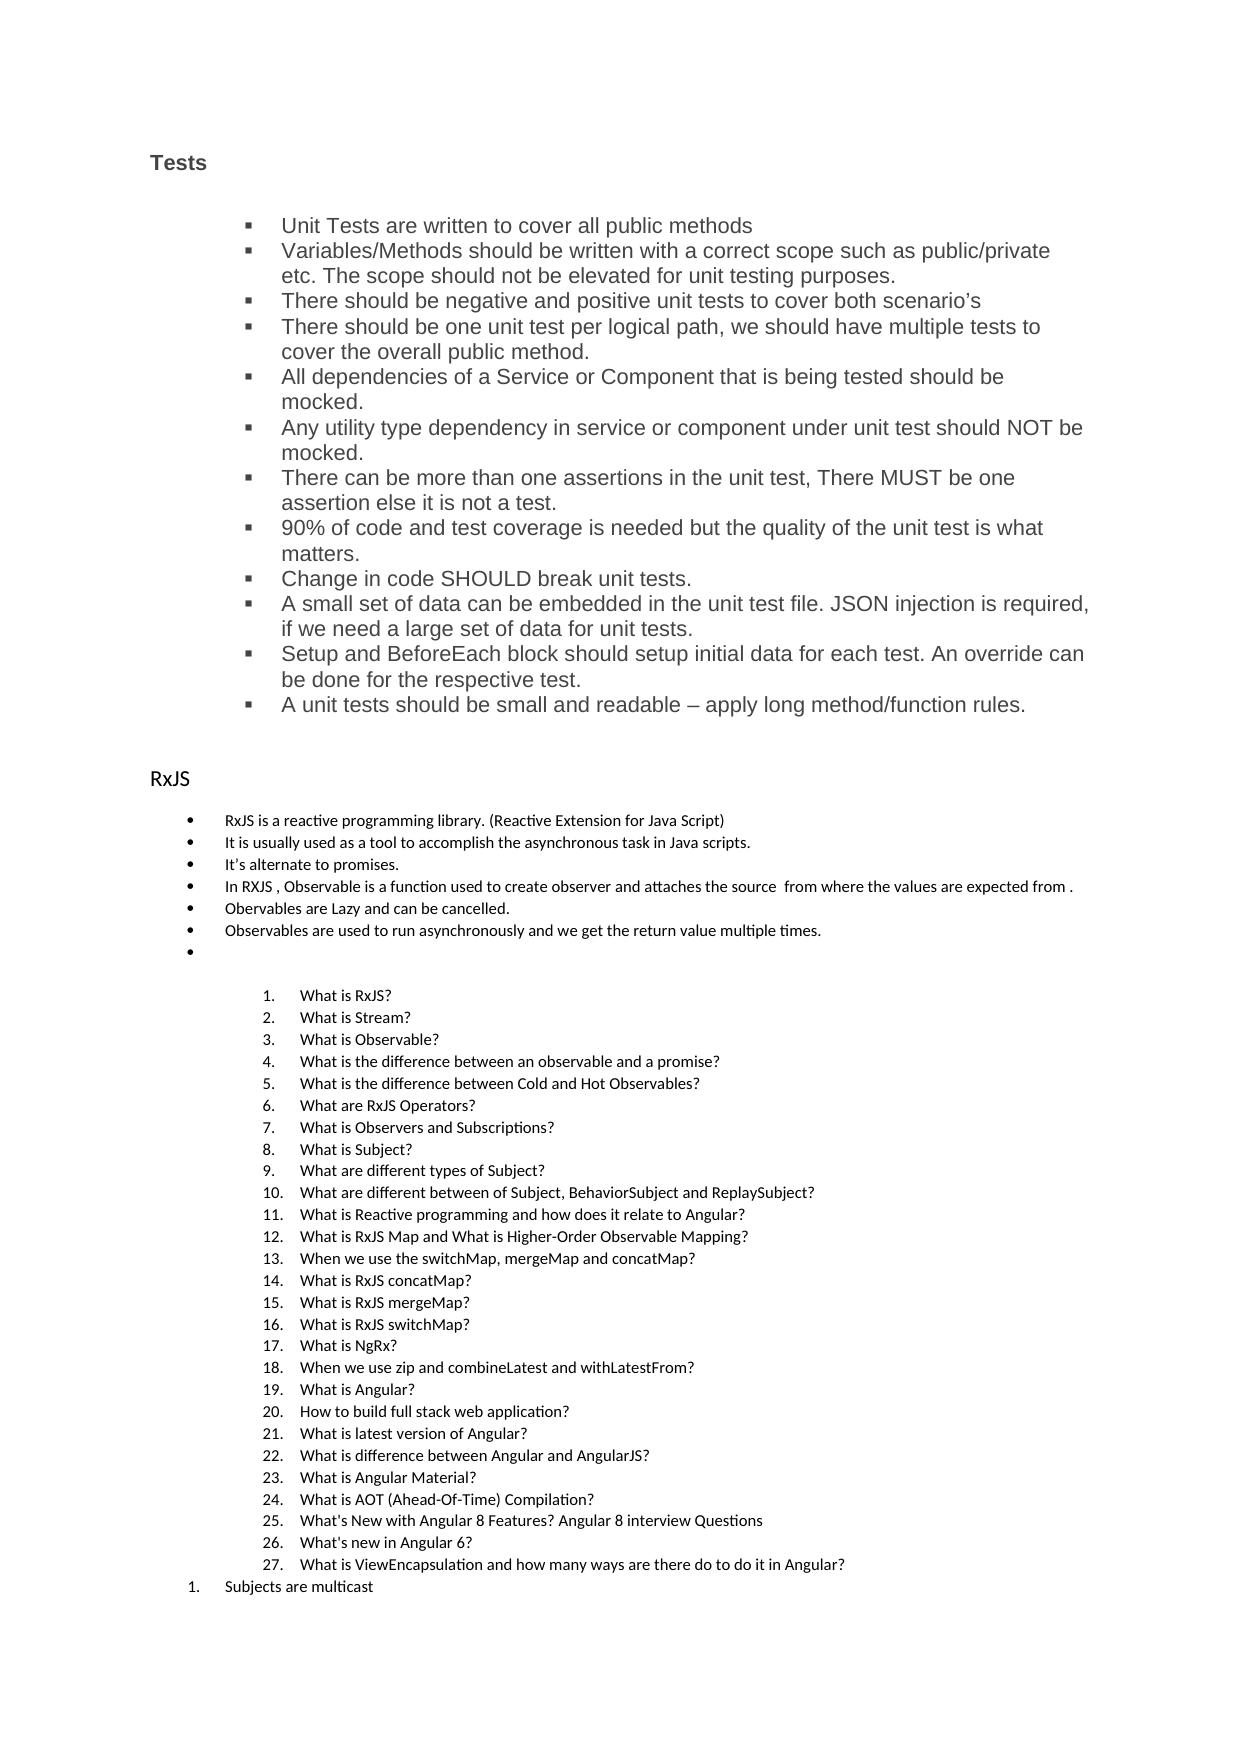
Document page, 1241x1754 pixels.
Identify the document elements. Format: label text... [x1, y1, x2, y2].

list It’s alternate to promises. [187, 854, 1090, 875]
list What are RxJS Operators? [262, 1095, 1090, 1115]
list RxJS is a reactive programming library. (Reactive Extension for Java Script) [187, 811, 1090, 831]
list Any utility type dependency in service or component under unit test should NOT be mocked. [244, 414, 1090, 465]
list Change in code SHOULD break unit tests. [244, 566, 1090, 591]
list It is usually used as a tool to accomplish the asynchronous task in Java scripts. [187, 832, 1090, 853]
list What are different between of Subject, BehaviorSubject and ReplaySubject? [262, 1182, 1090, 1203]
list What is Subject? [262, 1139, 1090, 1159]
list When we use the switchMap, mergeMap and concatMap? [262, 1248, 1090, 1268]
list How to build full stack web application? [262, 1401, 1090, 1422]
list All dependencies of a Service or Component that is being tested should be mocked. [244, 364, 1090, 414]
list Setup and BeforeEach block should setup initial data for each test. An override can be done for the respective test. [244, 641, 1090, 692]
list What is Observable? [262, 1029, 1090, 1050]
list What is Angular Material? [262, 1467, 1090, 1487]
list There can be more than one assertions in the unit test, There MUST be one assertion else it is not a test. [244, 465, 1090, 515]
list What's New with Angular 8 Features? Angular 8 interview Questions [262, 1511, 1090, 1531]
list What's new in Angular 6? [262, 1532, 1090, 1553]
list There should be one unit test per logical path, we should have multiple tests to cover the overall public method. [244, 313, 1090, 364]
list What is RxJS? [262, 986, 1090, 1006]
list What is latest version of Angular? [262, 1423, 1090, 1443]
list Subjects are multicast [187, 1576, 1090, 1597]
list What is difference between Angular and AngularJS? [262, 1445, 1090, 1465]
list In RXJS , Observable is a function used to create observer and attaches the source from where the values are expected from . [187, 876, 1090, 897]
text RxJS [150, 764, 1090, 792]
list What is NgRx? [262, 1336, 1090, 1356]
list What is the difference between an observable and a promise? [262, 1051, 1090, 1072]
list When we use zip and combineLatest and withLatestFrom? [262, 1357, 1090, 1378]
list What is RxJS concatMap? [262, 1270, 1090, 1290]
list What is Angular? [262, 1379, 1090, 1400]
text Tests [150, 150, 1090, 175]
list What is Observers and Subscriptions? [262, 1117, 1090, 1137]
list What are different types of Subject? [262, 1161, 1090, 1181]
list A small set of data can be embedded in the unit test file. JSON injection is required, if we need a large set of data for unit tests. [244, 591, 1090, 641]
list What is RxJS Map and What is Higher-Order Observable Mapping? [262, 1226, 1090, 1247]
list Variables/Methods should be written with a correct scope such as public/private etc. The scope should not be elevated for unit testing purposes. [244, 238, 1090, 288]
list What is Reactive programming and how does it relate to Angular? [262, 1204, 1090, 1225]
list 90% of code and test coverage is needed but the quality of the unit test is what matters. [244, 515, 1090, 566]
list Obervables are Lazy and can be cancelled. [187, 898, 1090, 918]
list A unit tests should be small and readable – apply long method/function rules. [244, 692, 1090, 717]
list What is ViewEncapsulation and how many ways are there do to do it in Angular? [262, 1554, 1090, 1575]
list What is RxJS switchMap? [262, 1314, 1090, 1334]
list Observables are used to run asynchronously and we get the return value multiple times. [187, 920, 1090, 940]
list What is the difference between Cold and Hot Observables? [262, 1073, 1090, 1093]
list What is RxJS mergeMap? [262, 1292, 1090, 1312]
list There should be negative and positive unit tests to cover both scenario’s [244, 288, 1090, 313]
list What is Stream? [262, 1007, 1090, 1028]
list What is AOT (Ahead-Of-Time) Compilation? [262, 1489, 1090, 1509]
list Unit Tests are written to cover all public methods [244, 213, 1090, 238]
